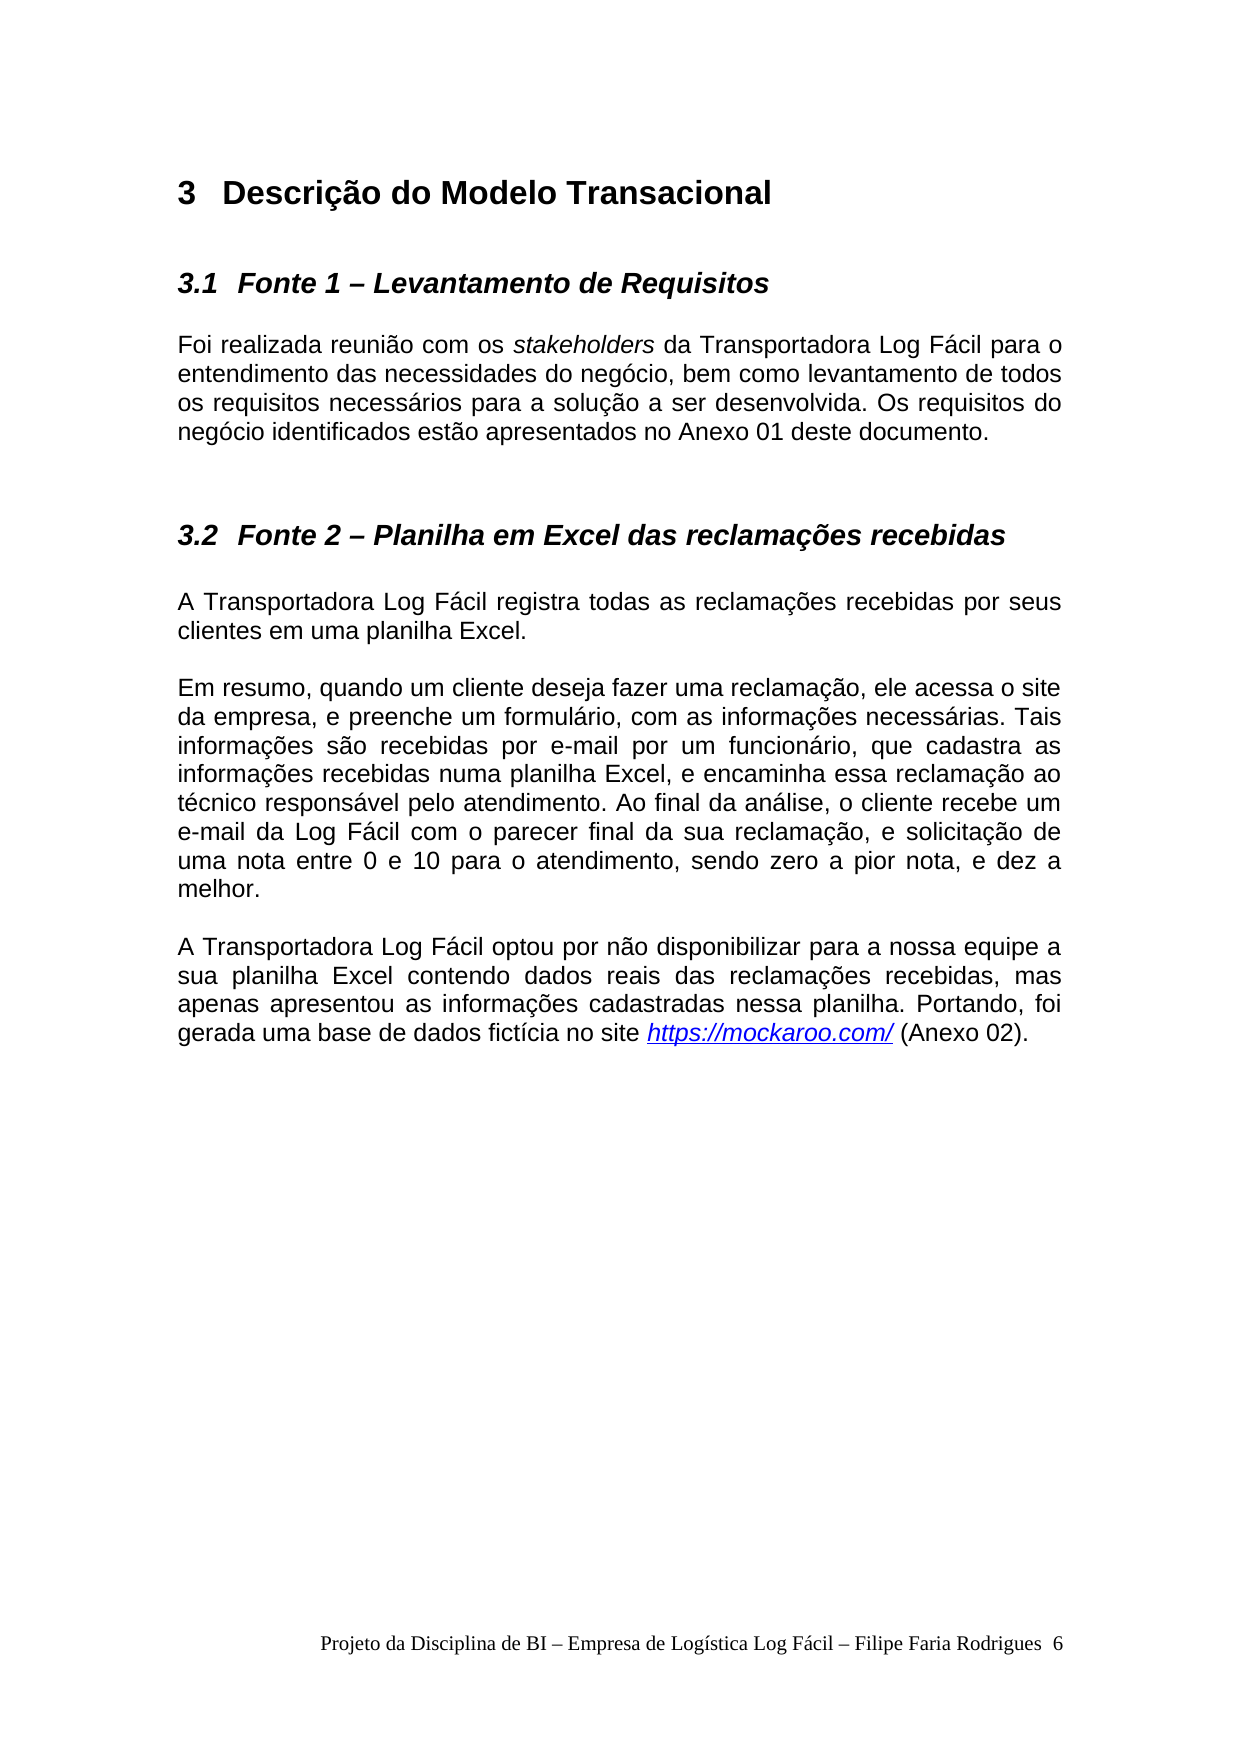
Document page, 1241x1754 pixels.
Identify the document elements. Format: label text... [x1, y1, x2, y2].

subtitle Descrição do Modelo Transacional [177, 173, 1063, 211]
text A Transportadora Log Fácil registra todas as reclamações recebidas por seus clientes em uma planilha Excel. [177, 587, 1063, 644]
subtitle Fonte 1 – Levantamento de Requisitos [177, 266, 1063, 300]
subtitle Fonte 2 – Planilha em Excel das reclamações recebidas [177, 518, 1063, 552]
text Em resumo, quando um cliente deseja fazer uma reclamação, ele acessa o site da empresa, e preenche um formulário, com as informações necessárias. Tais informações são recebidas por e-mail por um funcionário, que cadastra as informações recebidas numa planilha Excel, e encaminha essa reclamação ao técnico responsável pelo atendimento. Ao final da análise, o cliente recebe um e-mail da Log Fácil com o parecer final da sua reclamação, e solicitação de uma nota entre 0 e 10 para o atendimento, sendo zero a pior nota, e dez a melhor. [177, 673, 1063, 903]
text Foi realizada reunião com os stakeholders da Transportadora Log Fácil para o entendimento das necessidades do negócio, bem como levantamento de todos os requisitos necessários para a solução a ser desenvolvida. Os requisitos do negócio identificados estão apresentados no Anexo 01 deste documento. [177, 330, 1063, 445]
text A Transportadora Log Fácil optou por não disponibilizar para a nossa equipe a sua planilha Excel contendo dados reais das reclamações recebidas, mas apenas apresentou as informações cadastradas nessa planilha. Portando, foi gerada uma base de dados fictícia no site https://mockaroo.com/ (Anexo 02). [177, 932, 1063, 1047]
